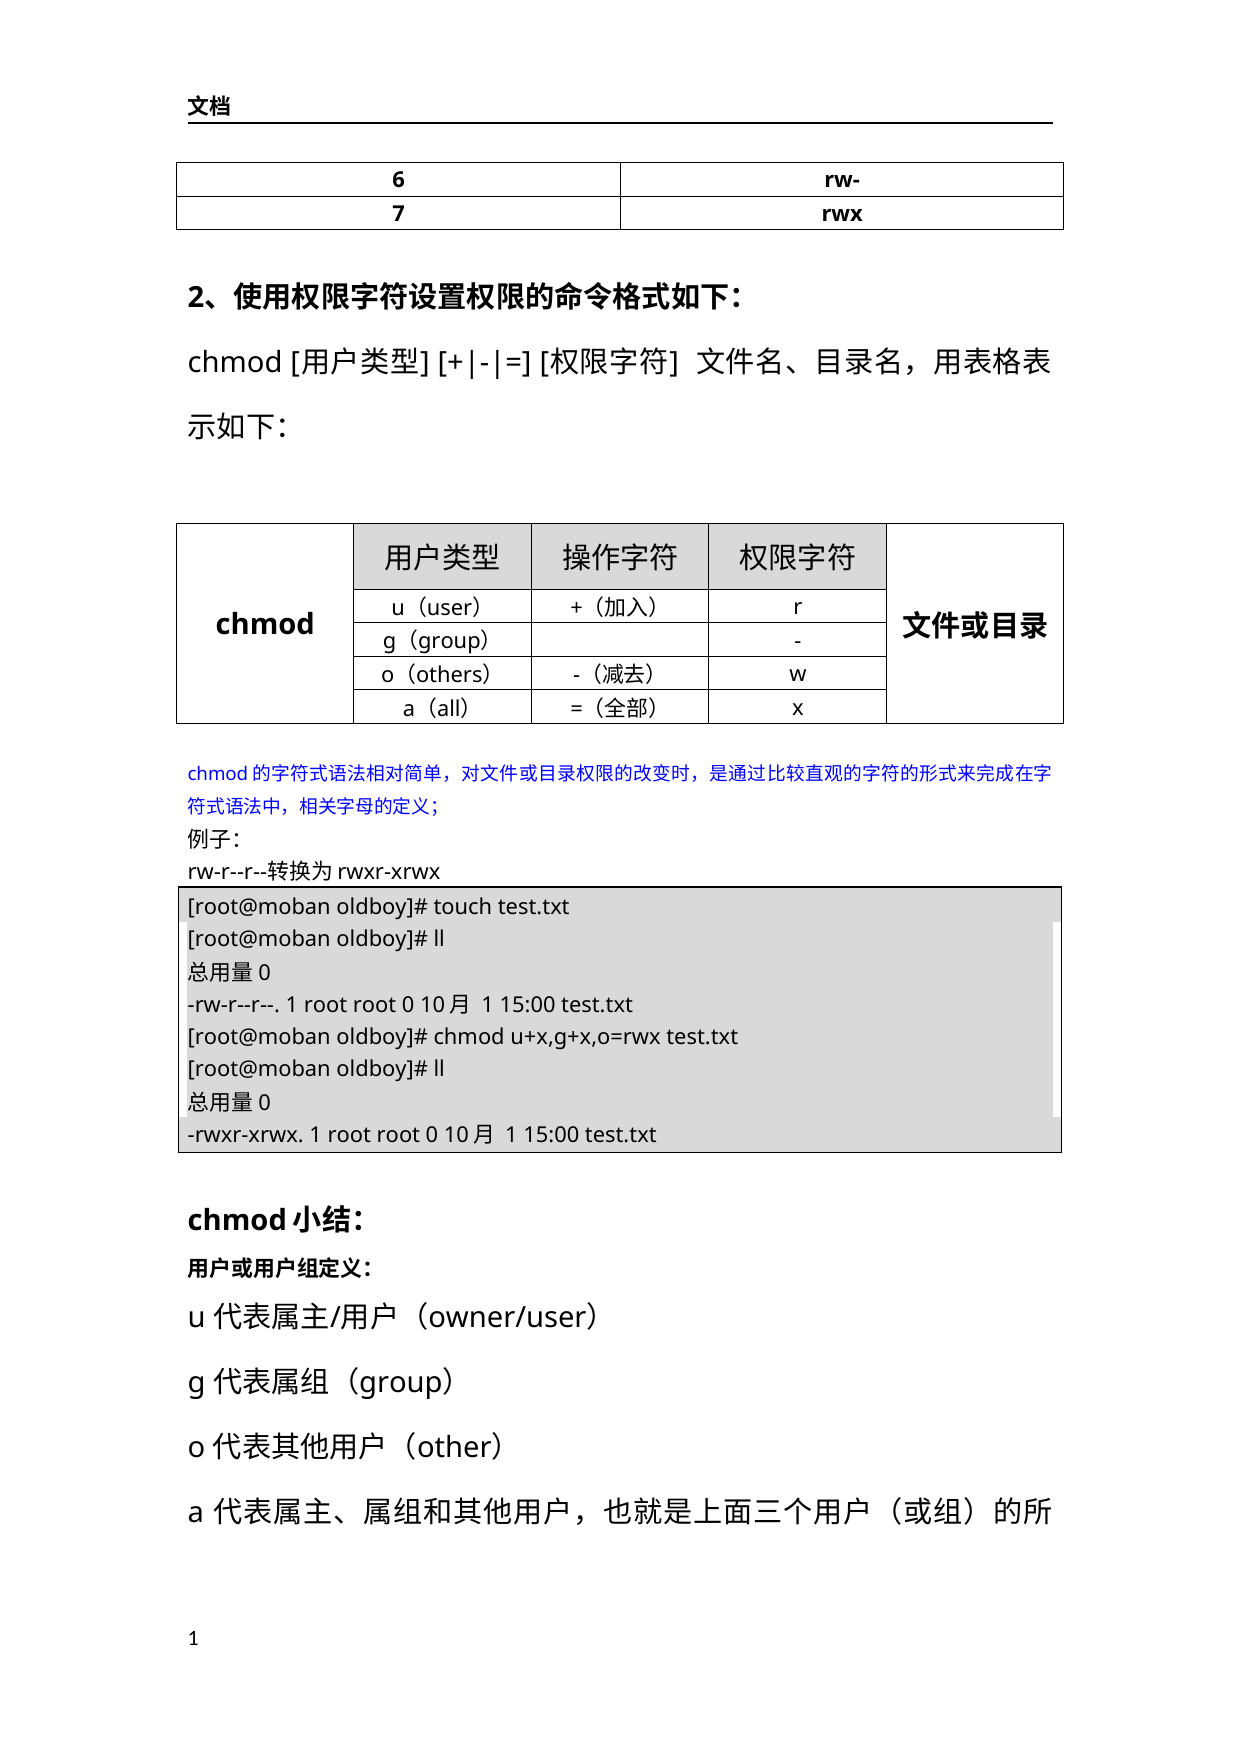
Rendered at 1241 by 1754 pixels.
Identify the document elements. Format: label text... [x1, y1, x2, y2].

text -rwxr-xrwx. 1 root root 0 10月 1 15:00 test.txt [179, 1114, 1061, 1152]
text rw-r--r--转换为rwxr-xrwx [187, 854, 1053, 886]
text 总用量 0 [187, 1084, 1053, 1114]
table_cell a（all） [354, 690, 531, 723]
text -rw-r--r--. 1 root root 0 10月 1 15:00 test.txt [187, 987, 1053, 1019]
text [root@moban oldboy]# ll [187, 1052, 1053, 1084]
text [root@moban oldboy]# chmod u+x,g+x,o=rwx test.txt [187, 1019, 1053, 1052]
table_cell 6 [177, 163, 620, 196]
table_cell =（全部） [532, 690, 708, 723]
table_cell u（user） [354, 590, 531, 622]
table_cell w [709, 657, 886, 689]
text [187, 1478, 1053, 1543]
table_cell r [709, 590, 886, 622]
table_cell rwx [621, 197, 1063, 229]
table_cell x [709, 690, 886, 723]
text 2、使用权限字符设置权限的命令格式如下： [187, 263, 1053, 328]
text 总用量 0 [187, 954, 1053, 987]
table_cell +（加入） [532, 590, 708, 622]
text [root@moban oldboy]# touch test.txt [179, 888, 1061, 922]
table_header 操作字符 [532, 524, 708, 589]
table_header 文件或目录 [887, 524, 1063, 723]
text 用户或用户组定义： [187, 1250, 1053, 1283]
text chmod [用户类型] [+|-|=] [权限字符] 文件名、目录名，用表格表示如下： [187, 328, 1053, 458]
text [root@moban oldboy]# ll [187, 922, 1053, 954]
table_cell 7 [177, 197, 620, 229]
text u 代表属主/用户（owner/user） [187, 1283, 1053, 1348]
table_cell rw- [621, 163, 1063, 196]
table_header chmod [177, 524, 353, 723]
text g 代表属组（group） [187, 1348, 1053, 1413]
table_header 用户类型 [354, 524, 531, 589]
table_cell -（减去） [532, 657, 708, 689]
text chmod小结： [187, 1185, 1053, 1250]
table_cell - [709, 623, 886, 656]
table_cell g（group） [354, 623, 531, 656]
table_cell o（others） [354, 657, 531, 689]
text 例子： [187, 821, 1053, 854]
table_cell [532, 623, 708, 656]
text o 代表其他用户（other） [187, 1413, 1053, 1478]
text chmod的字符式语法相对简单，对文件或目录权限的改变时，是通过比较直观的字符的形式来完成在字符式语法中，相关字母的定义； [187, 756, 1053, 821]
table_header 权限字符 [709, 524, 886, 589]
